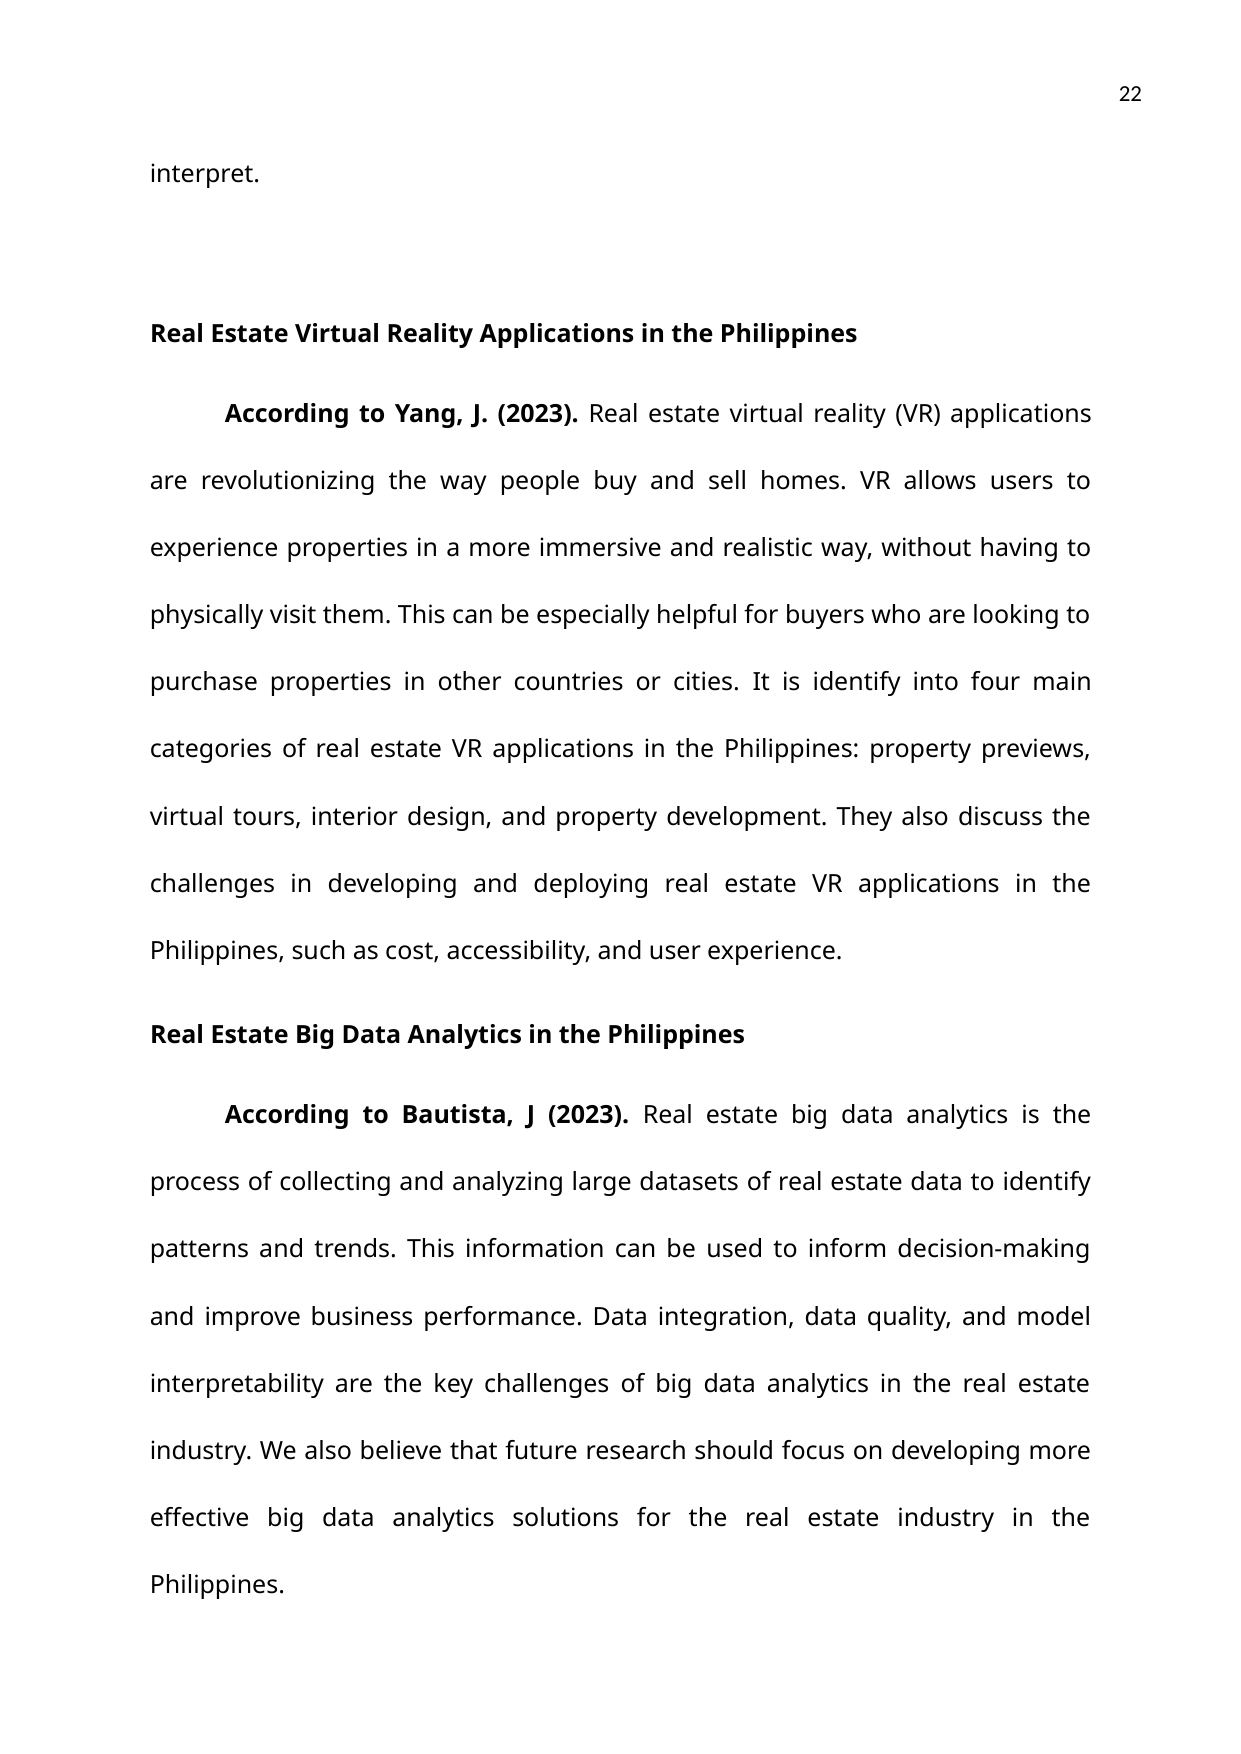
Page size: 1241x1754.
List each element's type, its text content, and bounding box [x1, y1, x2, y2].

subtitle Real Estate Virtual Reality Applications in the Philippines [150, 315, 1214, 349]
text According to Yang, J. (2023). Real estate virtual reality (VR) applications are revolutionizing the way people buy and sell homes. VR allows users to experience properties in a more immersive and realistic way, without having to physically visit them. This can be especially helpful for buyers who are looking to purchase properties in other countries or cities. It is identify into four main categories of real estate VR applications in the Philippines: property previews, virtual tours, interior design, and property development. They also discuss the challenges in developing and deploying real estate VR applications in the Philippines, such as cost, accessibility, and user experience. [149, 396, 1092, 966]
subtitle Real Estate Big Data Analytics in the Philippines [150, 1017, 1214, 1051]
text According to Bautista, J (2023). Real estate big data analytics is the process of collecting and analyzing large datasets of real estate data to identify patterns and trends. This information can be used to inform decision-making and improve business performance. Data integration, data quality, and model interpretability are the key challenges of big data analytics in the real estate industry. We also believe that future research should focus on developing more effective big data analytics solutions for the real estate industry in the Philippines. [149, 1097, 1092, 1601]
text interpret. [149, 156, 1092, 190]
